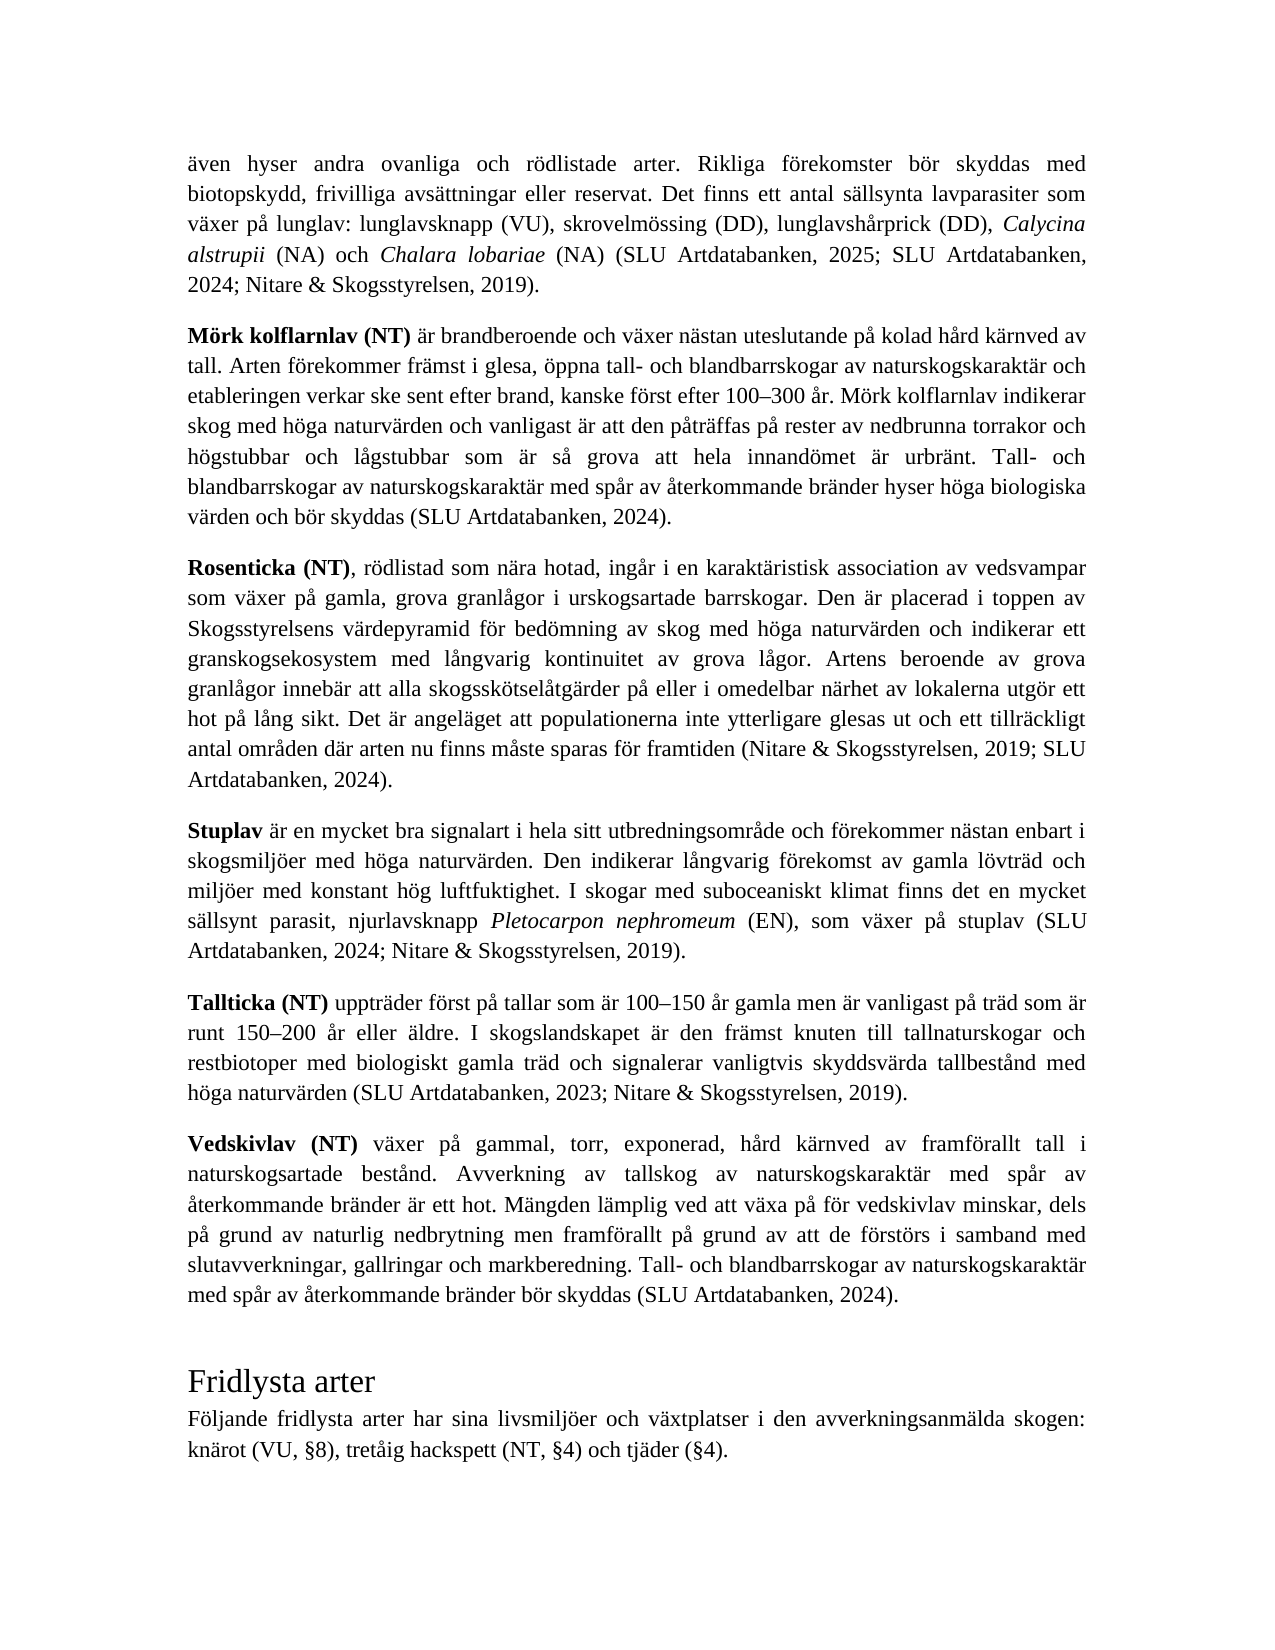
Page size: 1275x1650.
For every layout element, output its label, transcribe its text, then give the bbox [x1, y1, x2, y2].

text Vedskivlav (NT) växer på gammal, torr, exponerad, hård kärnved av framförallt tall i naturskogsartade bestånd. Avverkning av tallskog av naturskogskaraktär med spår av återkommande bränder är ett hot. Mängden lämplig ved att växa på för vedskivlav minskar, dels på grund av naturlig nedbrytning men framförallt på grund av att de förstörs i samband med slutavverkningar, gallringar och markberedning. Tall- och blandbarrskogar av naturskogskaraktär med spår av återkommande bränder bör skyddas (SLU Artdatabanken, 2024). [187, 1130, 1087, 1308]
text Mörk kolflarnlav (NT) är brandberoende och växer nästan uteslutande på kolad hård kärnved av tall. Arten förekommer främst i glesa, öppna tall- och blandbarrskogar av naturskogskaraktär och etableringen verkar ske sent efter brand, kanske först efter 100–300 år. Mörk kolflarnlav indikerar skog med höga naturvärden och vanligast är att den påträffas på rester av nedbrunna torrakor och högstubbar och lågstubbar som är så grova att hela innandömet är urbränt. Tall- och blandbarrskogar av naturskogskaraktär med spår av återkommande bränder hyser höga biologiska värden och bör skyddas (SLU Artdatabanken, 2024). [187, 322, 1087, 529]
text Följande fridlysta arter har sina livsmiljöer och växtplatser i den avverkningsanmälda skogen: knärot (VU, §8), tretåig hackspett (NT, §4) och tjäder (§4). [187, 1406, 1087, 1462]
text Rosenticka (NT), rödlistad som nära hotad, ingår i en karaktäristisk association av vedsvampar som växer på gamla, grova granlågor i urskogsartade barrskogar. Den är placerad i toppen av Skogsstyrelsens värdepyramid för bedömning av skog med höga naturvärden och indikerar ett granskogsekosystem med långvarig kontinuitet av grova lågor. Artens beroende av grova granlågor innebär att alla skogsskötselåtgärder på eller i omedelbar närhet av lokalerna utgör ett hot på lång sikt. Det är angeläget att populationerna inte ytterligare glesas ut och ett tillräckligt antal områden där arten nu finns måste sparas för framtiden (Nitare & Skogsstyrelsen, 2019; SLU Artdatabanken, 2024). [187, 554, 1087, 792]
subtitle Fridlysta arter [187, 1361, 1087, 1400]
text Tallticka (NT) uppträder först på tallar som är 100–150 år gamla men är vanligast på träd som är runt 150–200 år eller äldre. I skogslandskapet är den främst knuten till tallnaturskogar och restbiotoper med biologiskt gamla träd och signalerar vanligtvis skyddsvärda tallbestånd med höga naturvärden (SLU Artdatabanken, 2023; Nitare & Skogsstyrelsen, 2019). [187, 988, 1087, 1106]
text Stuplav är en mycket bra signalart i hela sitt utbredningsområde och förekommer nästan enbart i skogsmiljöer med höga naturvärden. Den indikerar långvarig förekomst av gamla lövträd och miljöer med konstant hög luftfuktighet. I skogar med suboceaniskt klimat finns det en mycket sällsynt parasit, njurlavsknapp Pletocarpon nephromeum (EN), som växer på stuplav (SLU Artdatabanken, 2024; Nitare & Skogsstyrelsen, 2019). [187, 817, 1087, 964]
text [187, 150, 1087, 297]
